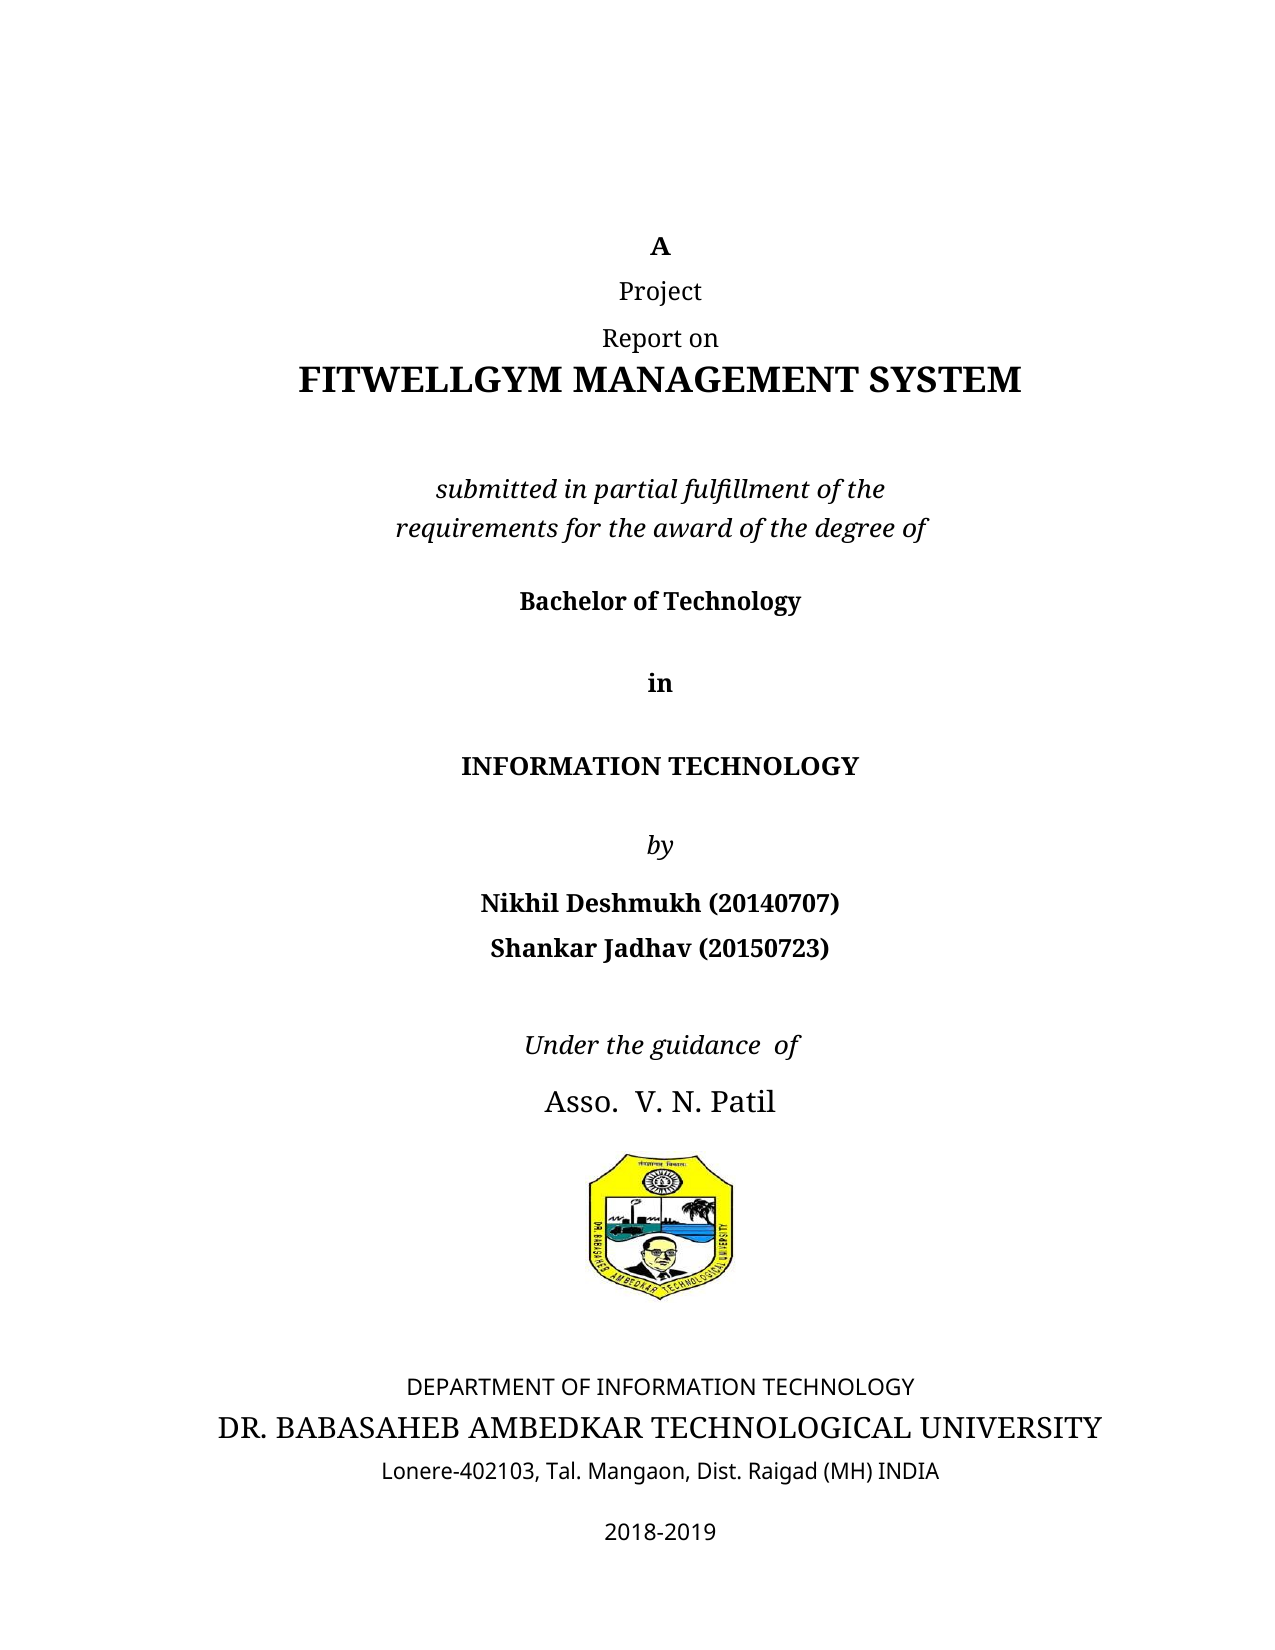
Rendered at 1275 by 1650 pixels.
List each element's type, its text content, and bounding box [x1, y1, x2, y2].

text submitted in partial fulfillment of the requirements for the award of the degree of [390, 471, 931, 545]
subtitle Nikhil Deshmukh (20140707) [212, 886, 1109, 920]
subtitle A [124, 229, 1196, 263]
picture [585, 1151, 736, 1303]
text DEPARTMENT OF INFORMATION TECHNOLOGY [212, 1371, 1109, 1402]
text Lonere-402103, Tal. Mangaon, Dist. Raigad (MH) INDIA 2018-2019 [372, 1455, 949, 1547]
text Project Report on [580, 274, 741, 355]
subtitle Shankar Jadhav (20150723) [212, 931, 1109, 964]
subtitle DR. BABASAHEB AMBEDKAR TECHNOLOGICAL UNIVERSITY [212, 1407, 1109, 1447]
subtitle INFORMATION TECHNOLOGY [212, 749, 1109, 783]
text FITWELLGYM MANAGEMENT SYSTEM [212, 368, 1109, 398]
text Under the guidance of [212, 1027, 1109, 1061]
text by [580, 828, 741, 862]
subtitle Asso. V. N. Patil [212, 1081, 1109, 1121]
subtitle Bachelor of Technology in [515, 583, 806, 700]
